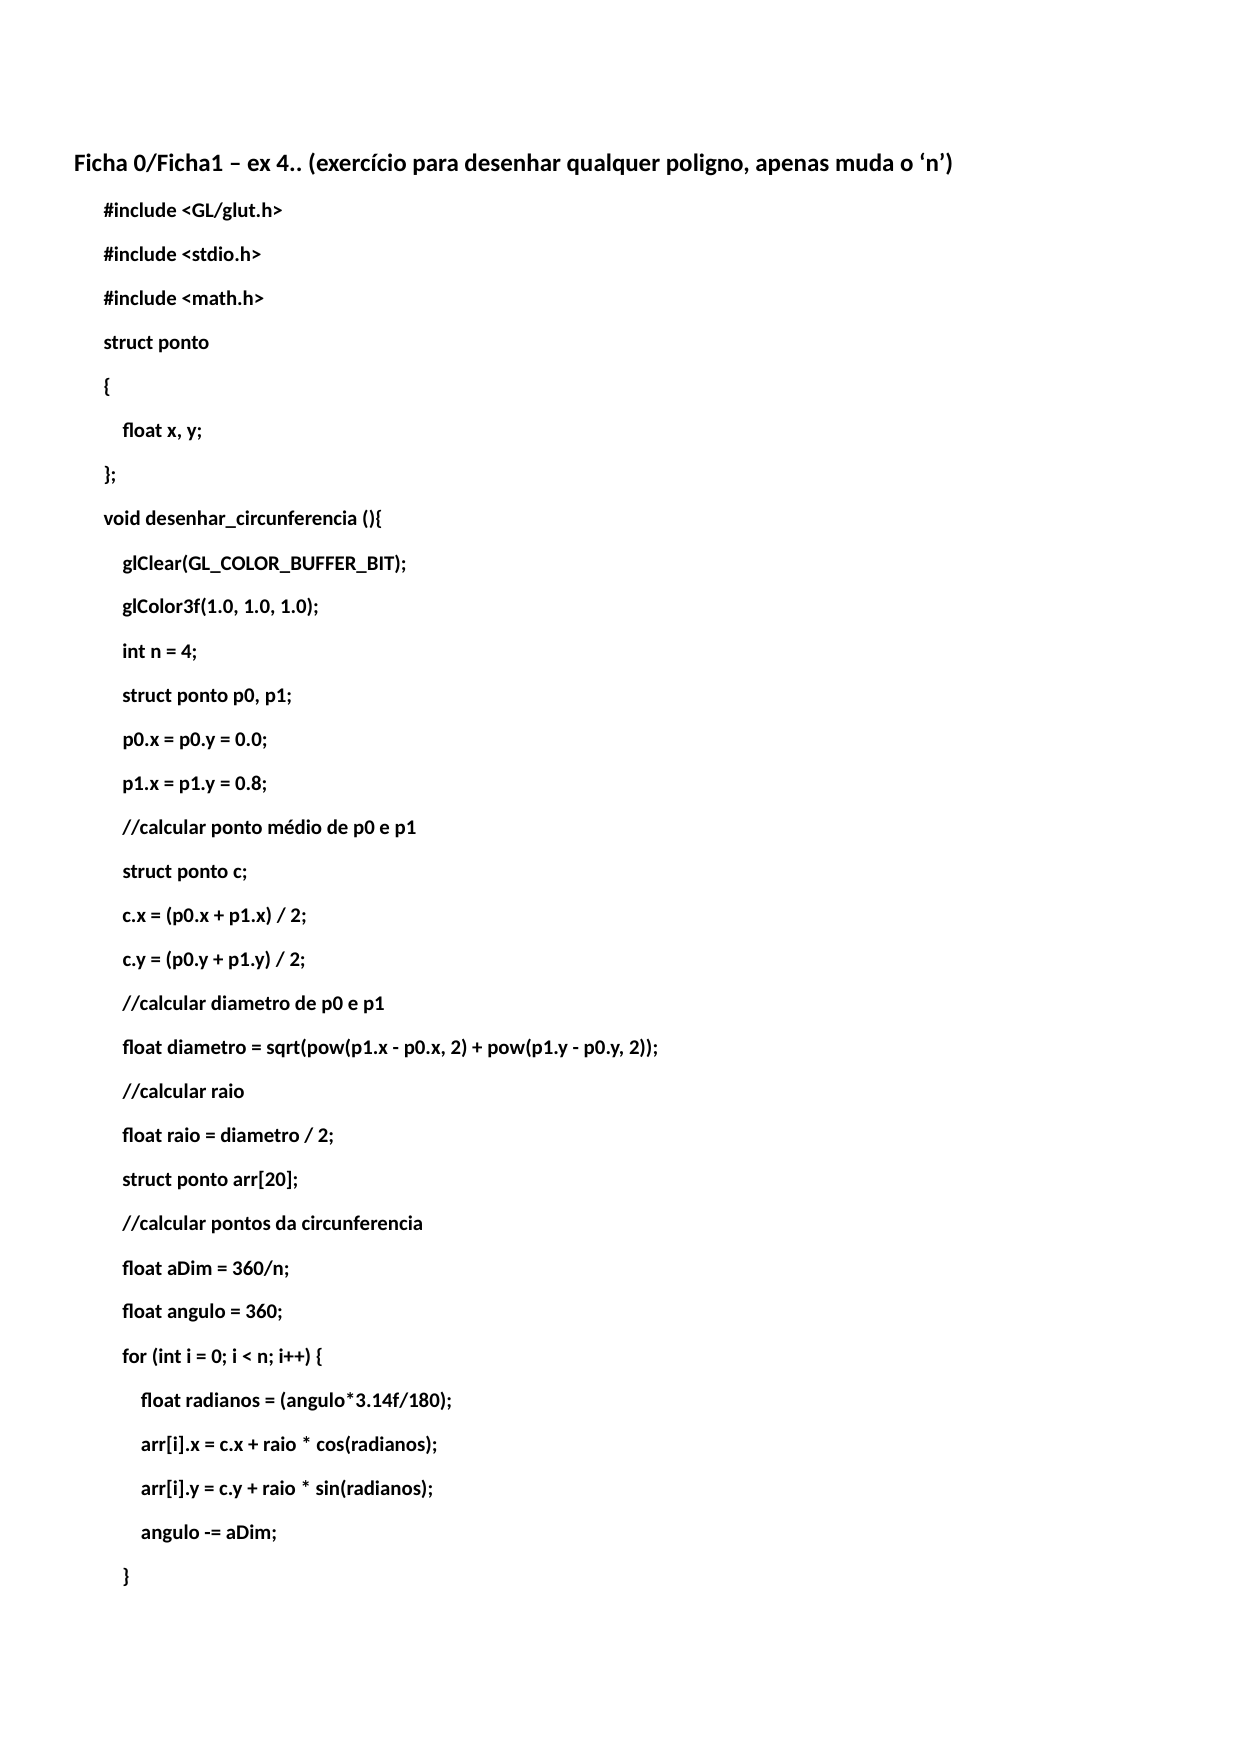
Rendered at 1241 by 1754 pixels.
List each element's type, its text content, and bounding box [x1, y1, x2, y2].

text } [103, 1563, 1196, 1588]
text struct ponto c; [103, 858, 1196, 883]
text float raio = diametro / 2; [103, 1122, 1196, 1148]
text //calcular pontos da circunferencia [103, 1211, 1196, 1236]
text for (int i = 0; i < n; i++) { [103, 1343, 1196, 1368]
text #include <GL/glut.h> [103, 197, 1196, 223]
text int n = 4; [103, 638, 1196, 663]
text }; [103, 462, 1196, 487]
text #include <math.h> [103, 285, 1196, 311]
text c.y = (p0.y + p1.y) / 2; [103, 946, 1196, 972]
text struct ponto p0, p1; [103, 682, 1196, 707]
text //calcular diametro de p0 e p1 [103, 990, 1196, 1016]
text float angulo = 360; [103, 1299, 1196, 1324]
text glColor3f(1.0, 1.0, 1.0); [103, 594, 1196, 619]
text float aDim = 360/n; [103, 1255, 1196, 1280]
text float x, y; [103, 417, 1196, 443]
text arr[i].x = c.x + raio * cos(radianos); [103, 1431, 1196, 1456]
text float diametro = sqrt(pow(p1.x - p0.x, 2) + pow(p1.y - p0.y, 2)); [103, 1034, 1196, 1060]
text glClear(GL_COLOR_BUFFER_BIT); [103, 550, 1196, 575]
text p0.x = p0.y = 0.0; [103, 726, 1196, 751]
text struct ponto [103, 329, 1196, 355]
text struct ponto arr[20]; [103, 1167, 1196, 1192]
text //calcular raio [103, 1078, 1196, 1104]
text #include <stdio.h> [103, 241, 1196, 267]
text arr[i].y = c.y + raio * sin(radianos); [103, 1475, 1196, 1500]
text angulo -= aDim; [103, 1519, 1196, 1544]
text Ficha 0/Ficha1 – ex 4.. (exercício para desenhar qualquer poligno, apenas muda o ‘n’) [74, 148, 1196, 178]
text //calcular ponto médio de p0 e p1 [103, 814, 1196, 839]
text c.x = (p0.x + p1.x) / 2; [103, 902, 1196, 928]
text { [103, 373, 1196, 399]
text void desenhar_circunferencia (){ [103, 506, 1196, 531]
text float radianos = (angulo*3.14f/180); [103, 1387, 1196, 1412]
text p1.x = p1.y = 0.8; [103, 770, 1196, 795]
